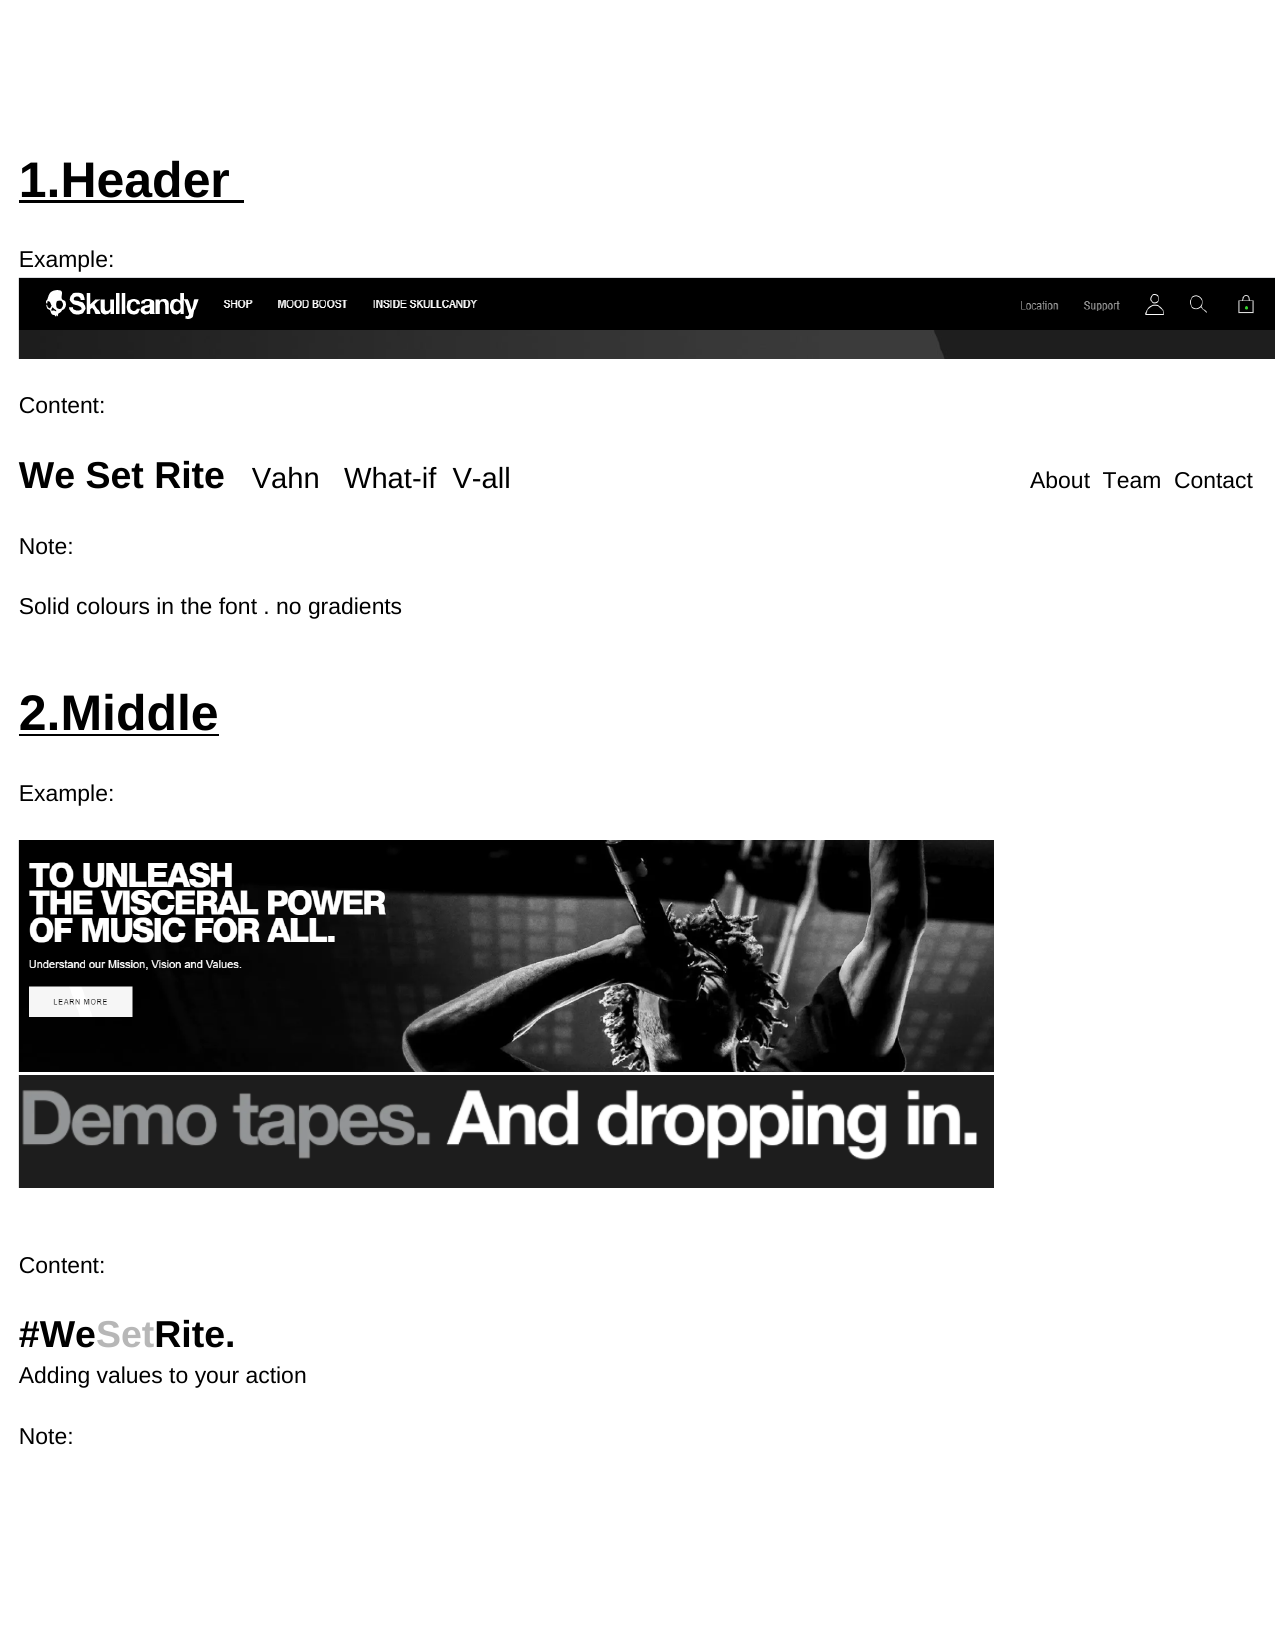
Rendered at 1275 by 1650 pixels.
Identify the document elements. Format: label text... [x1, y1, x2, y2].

text 2.Middle [19, 684, 1275, 741]
text Note: [19, 533, 1275, 559]
text Example: [19, 246, 1125, 273]
picture [18, 840, 994, 1072]
text Note: [19, 1423, 1275, 1449]
text Content: [19, 392, 1125, 419]
text Adding values to your action [19, 1362, 1275, 1389]
text Solid colours in the font . no gradients [19, 593, 1275, 619]
picture [18, 1075, 994, 1188]
text #WeSetRite. [19, 1313, 1275, 1356]
picture [18, 276, 1275, 359]
text 1.Header [19, 150, 1125, 207]
text Example: [19, 780, 1275, 806]
text We Set Rite Vahn What-if V-all About Team Contact [19, 453, 1275, 496]
text Content: [19, 1252, 1275, 1279]
